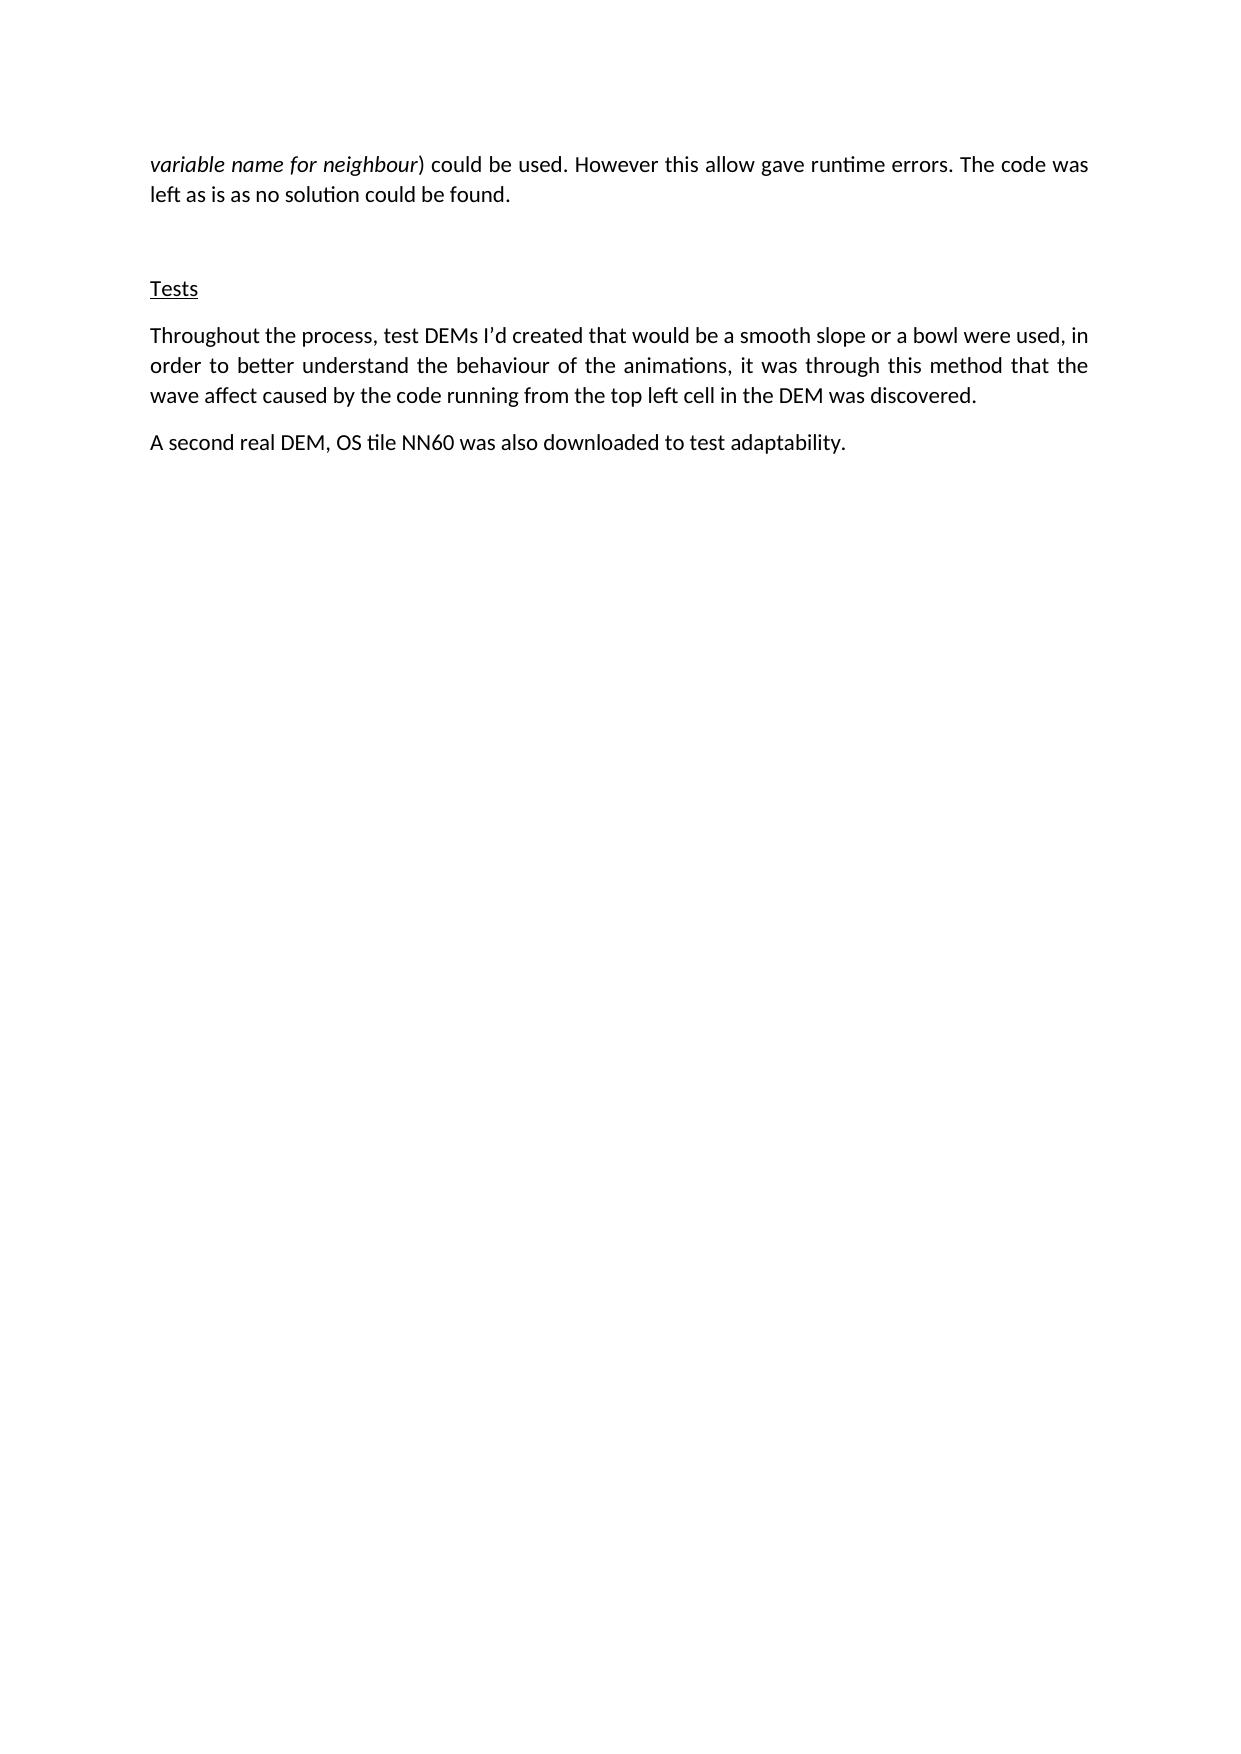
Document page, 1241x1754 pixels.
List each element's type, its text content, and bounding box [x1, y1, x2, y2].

text Throughout the process, test DEMs I’d created that would be a smooth slope or a bowl were used, in order to better understand the behaviour of the animations, it was through this method that the wave affect caused by the code running from the top left cell in the DEM was discovered. [150, 321, 1090, 409]
text A second real DEM, OS tile NN60 was also downloaded to test adaptability. [150, 428, 1090, 456]
text Tests [150, 274, 1090, 302]
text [150, 150, 1090, 208]
